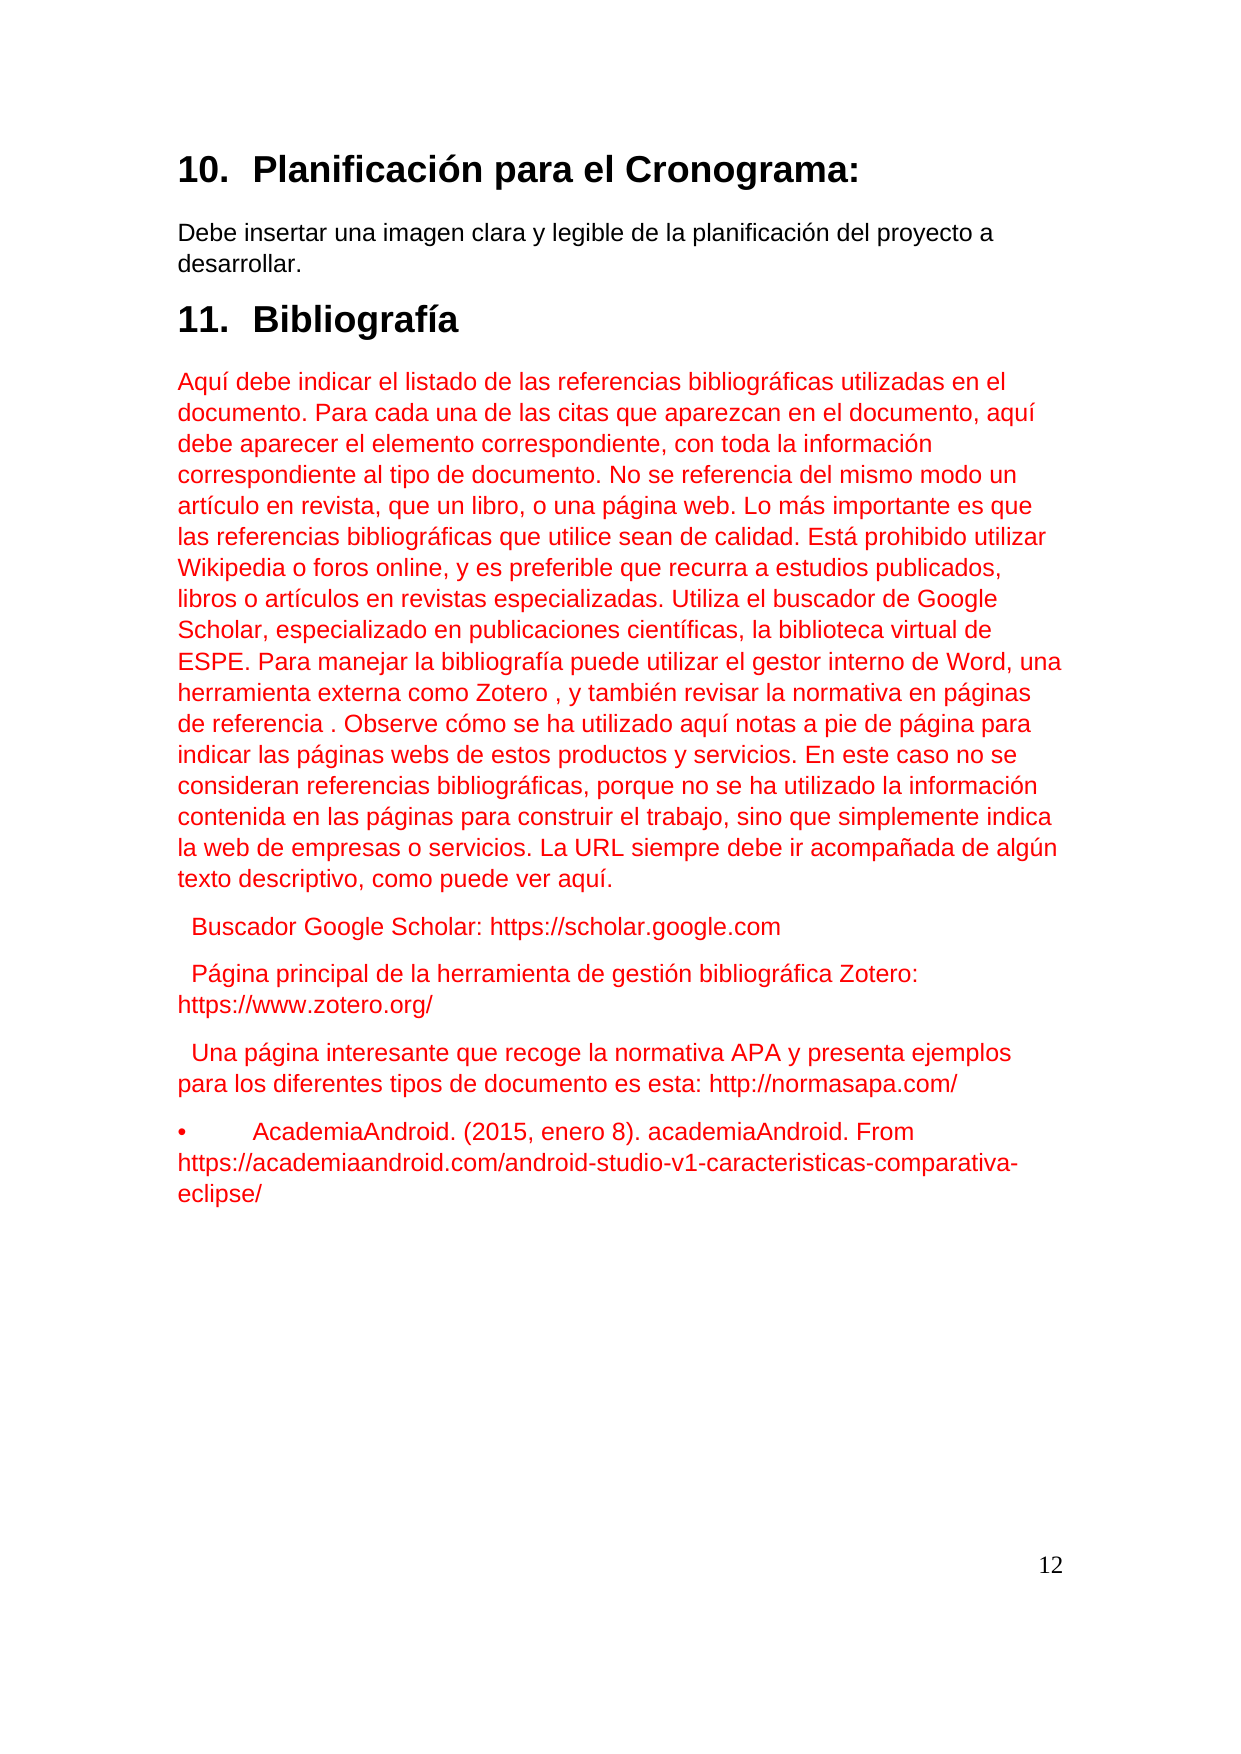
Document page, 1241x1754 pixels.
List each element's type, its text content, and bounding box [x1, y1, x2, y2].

text • AcademiaAndroid. (2015, enero 8). academiaAndroid. From https://academiaandroid.com/android-studio-v1-caracteristicas-comparativa-eclipse/ [177, 1117, 1063, 1208]
text Buscador Google Scholar: https://scholar.google.com [177, 912, 1063, 940]
list Planificación para el Cronograma: [177, 148, 1063, 191]
text Debe insertar una imagen clara y legible de la planificación del proyecto a desarrollar. [177, 218, 1063, 278]
list Bibliografía [177, 297, 1063, 340]
text Una página interesante que recoge la normativa APA y presenta ejemplos para los diferentes tipos de documento es esta: http://normasapa.com/ [177, 1038, 1063, 1098]
text Aquí debe indicar el listado de las referencias bibliográficas utilizadas en el documento. Para cada una de las citas que aparezcan en el documento, aquí debe aparecer el elemento correspondiente, con toda la información correspondiente al tipo de documento. No se referencia del mismo modo un artículo en revista, que un libro, o una página web. Lo más importante es que las referencias bibliográficas que utilice sean de calidad. Está prohibido utilizar Wikipedia o foros online, y es preferible que recurra a estudios publicados, libros o artículos en revistas especializadas. Utiliza el buscador de Google Scholar, especializado en publicaciones científicas, la biblioteca virtual de ESPE. Para manejar la bibliografía puede utilizar el gestor interno de Word, una herramienta externa como Zotero , y también revisar la normativa en páginas de referencia . Observe cómo se ha utilizado aquí notas a pie de página para indicar las páginas webs de estos productos y servicios. En este caso no se consideran referencias bibliográficas, porque no se ha utilizado la información contenida en las páginas para construir el trabajo, sino que simplemente indica la web de empresas o servicios. La URL siempre debe ir acompañada de algún texto descriptivo, como puede ver aquí. [177, 367, 1063, 893]
text Página principal de la herramienta de gestión bibliográfica Zotero: https://www.zotero.org/ [177, 959, 1063, 1019]
